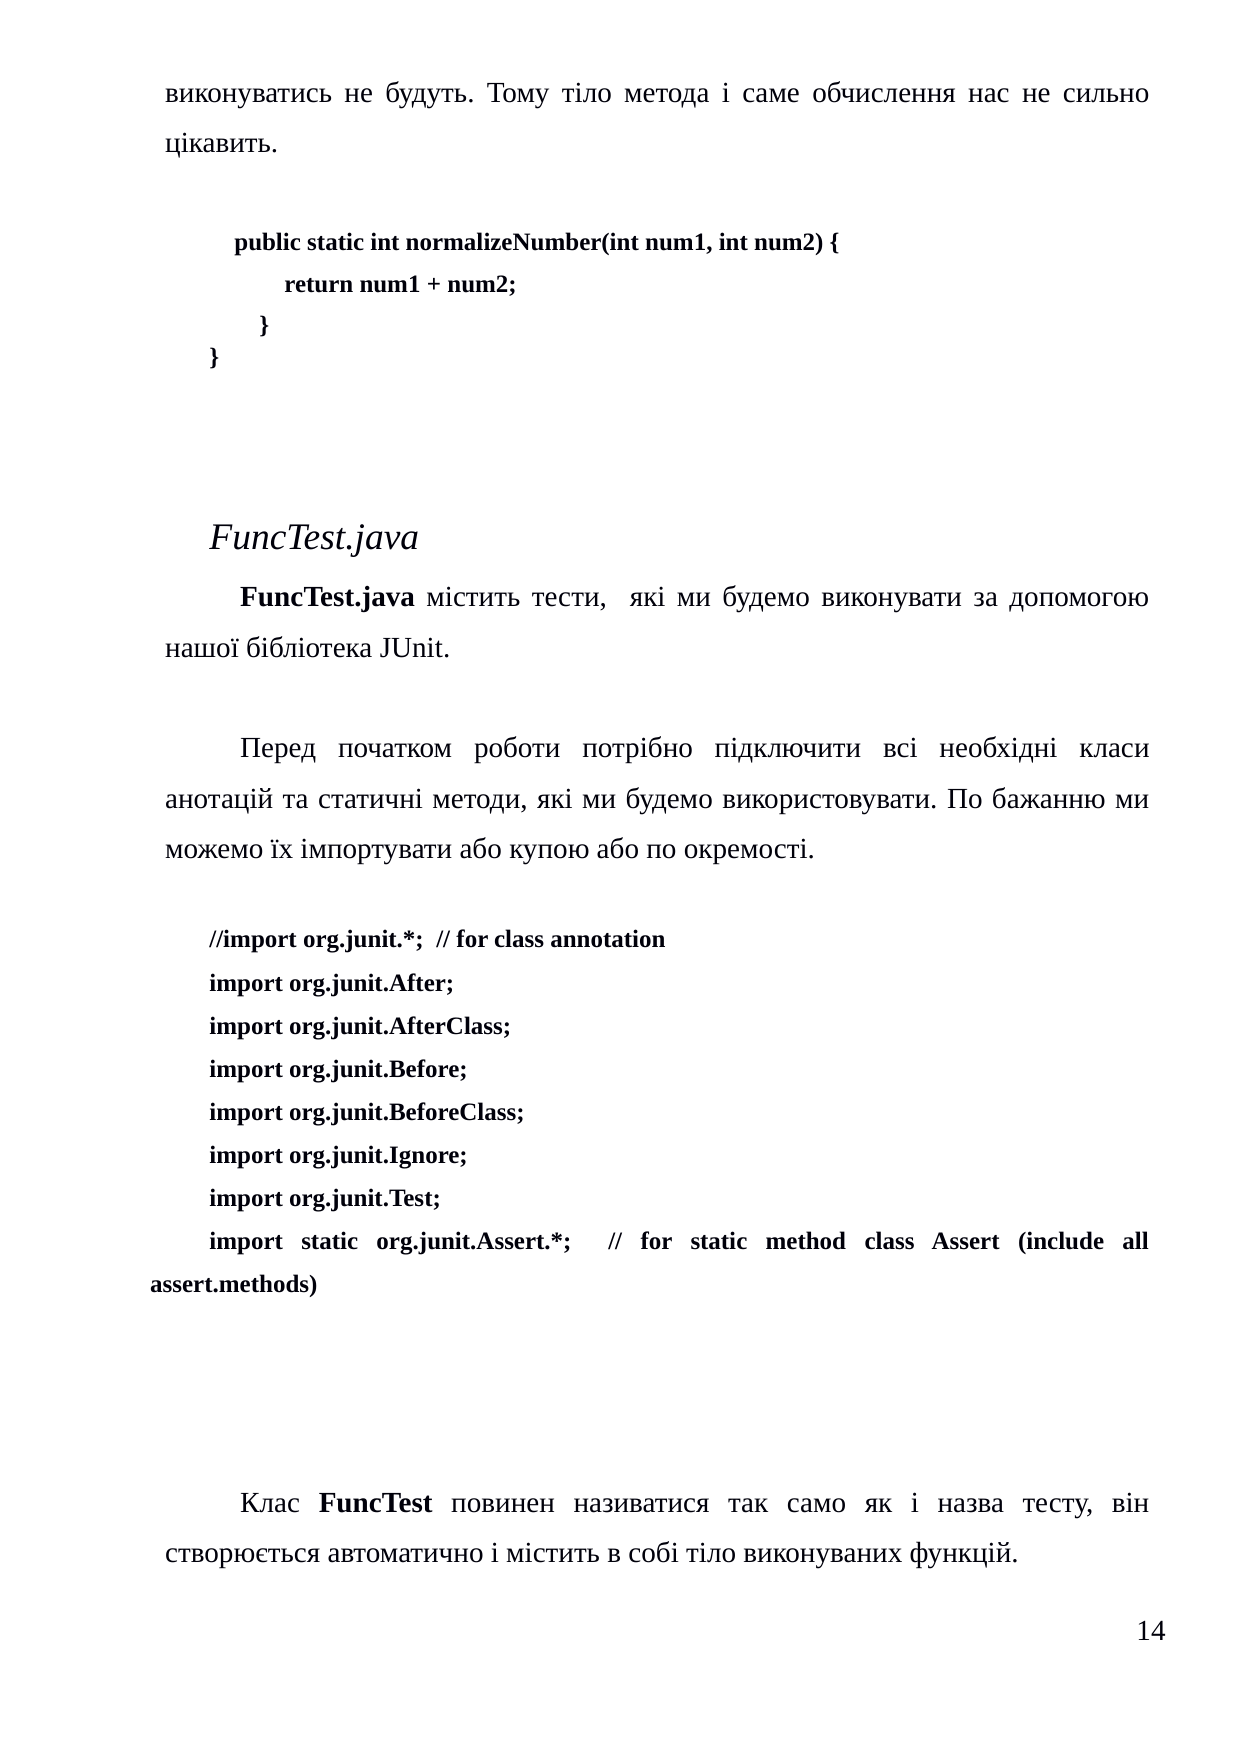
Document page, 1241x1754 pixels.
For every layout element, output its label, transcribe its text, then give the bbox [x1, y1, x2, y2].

text FuncTest.java містить тести, які ми будемо виконувати за допомогою нашої бібліотека JUnit. [165, 579, 1150, 663]
text import org.junit.Test; [150, 1183, 1150, 1212]
text Перед початком роботи потрібно підключити всі необхідні класи анотацій та статичні методи, які ми будемо використовувати. По бажанню ми можемо їх імпортувати або купою або по окремості. [165, 730, 1150, 864]
text import org.junit.AfterClass; [150, 1011, 1150, 1039]
text import org.junit.Ignore; [150, 1140, 1150, 1169]
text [165, 75, 1150, 159]
text FuncTest.java [150, 515, 1150, 558]
text import org.junit.After; [150, 968, 1150, 996]
text } [150, 301, 1150, 342]
text //import org.junit.*; // for class annotation [150, 924, 1150, 953]
text import static org.junit.Assert.*; // for static method class Assert (include all assert.methods) [150, 1226, 1150, 1298]
text Клас FuncTest повинен називатися так само як і назва тесту, він створюється автоматично і містить в собі тіло виконуваних функцій. [165, 1485, 1150, 1569]
text return num1 + num2; [150, 259, 1150, 301]
text public static int normalizeNumber(int num1, int num2) { [150, 217, 1150, 259]
text } [150, 342, 1150, 371]
text import org.junit.BeforeClass; [150, 1097, 1150, 1126]
text import org.junit.Before; [150, 1054, 1150, 1083]
